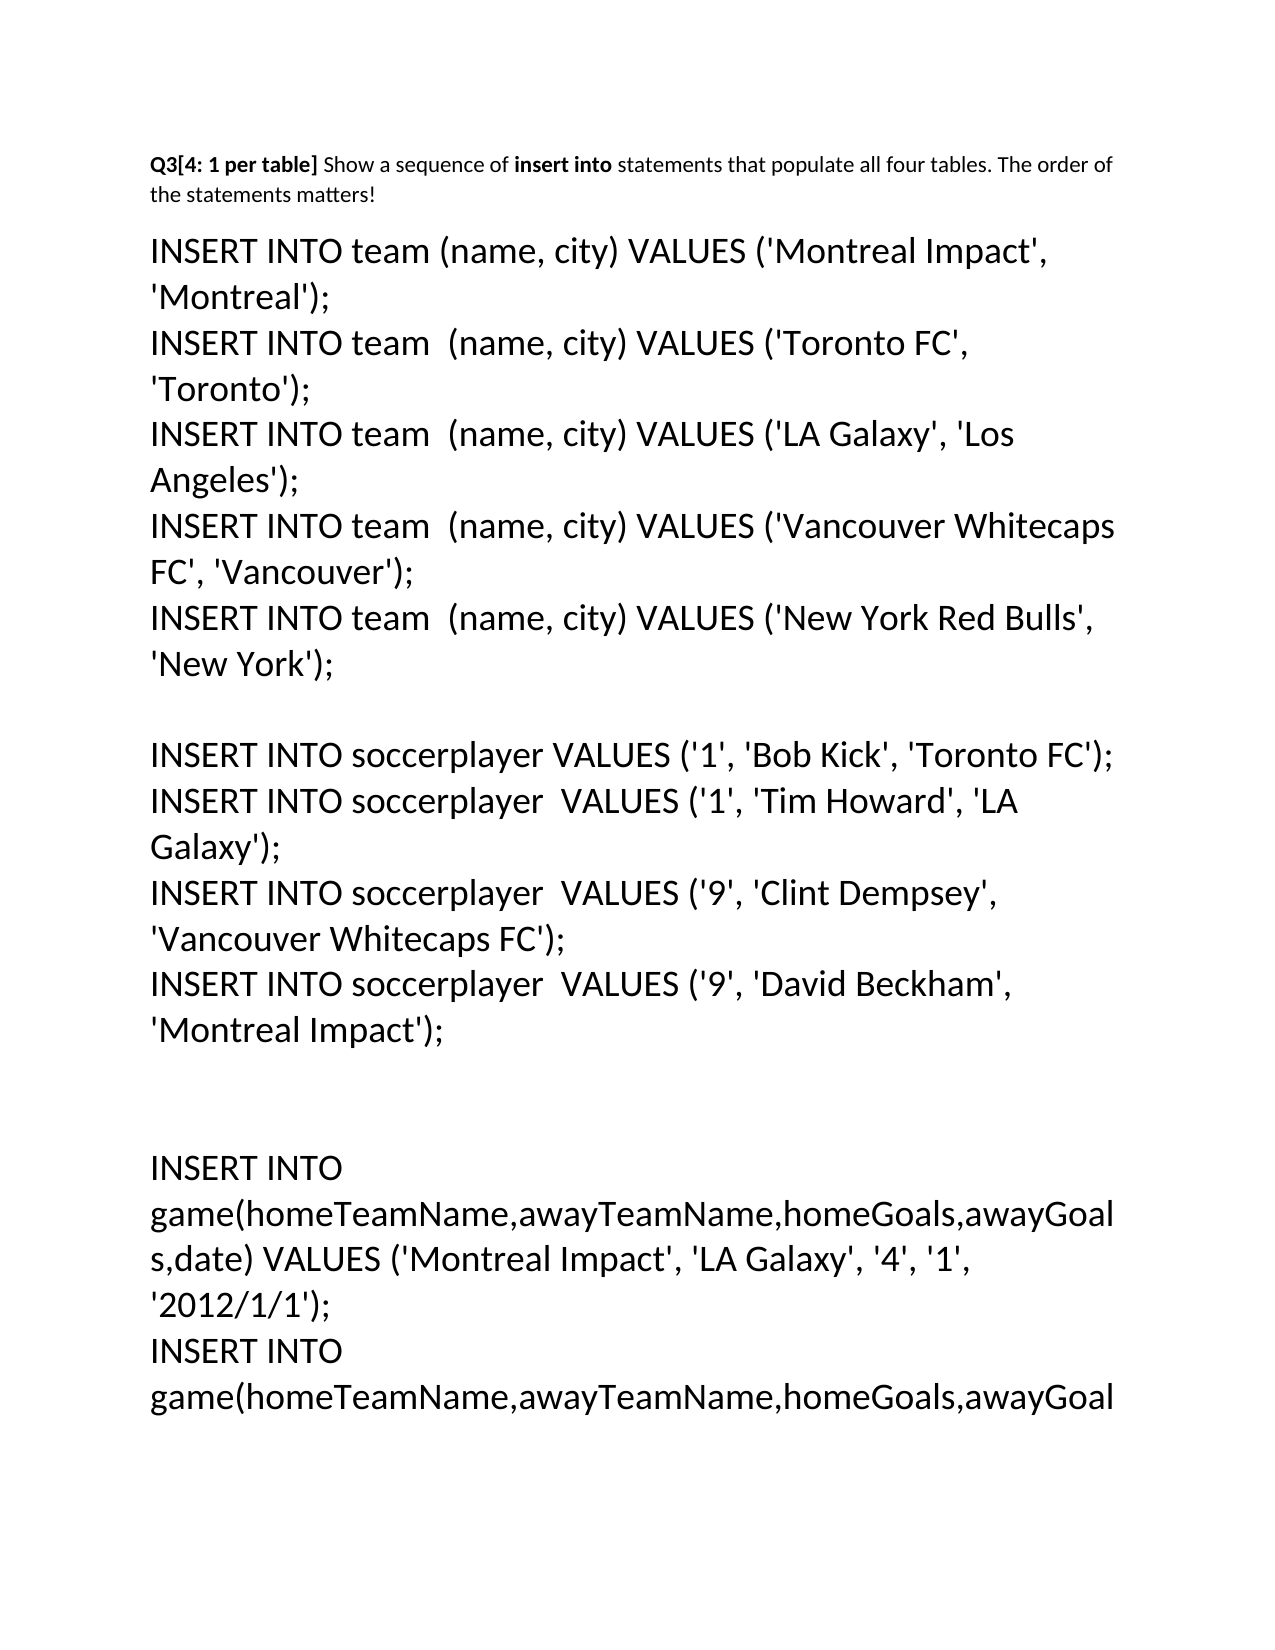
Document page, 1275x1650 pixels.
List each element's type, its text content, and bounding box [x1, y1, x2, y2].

text INSERT INTO team (name, city) VALUES ('LA Galaxy', 'Los Angeles'); [150, 410, 1125, 502]
text INSERT INTO soccerplayer VALUES ('1', 'Tim Howard', 'LA Galaxy'); [150, 777, 1125, 869]
text INSERT INTO team (name, city) VALUES ('Montreal Impact', 'Montreal'); [150, 227, 1125, 319]
text INSERT INTO soccerplayer VALUES ('9', 'Clint Dempsey', 'Vancouver Whitecaps FC'); [150, 869, 1125, 960]
text INSERT INTO team (name, city) VALUES ('New York Red Bulls', 'New York'); [150, 594, 1125, 685]
text INSERT INTO soccerplayer VALUES ('9', 'David Beckham', 'Montreal Impact'); [150, 960, 1125, 1052]
text INSERT INTO game(homeTeamName,awayTeamName,homeGoals,awayGoals,date) VALUES ('Montreal Impact', 'LA Galaxy', '4', '1', '2012/1/1'); [150, 1144, 1125, 1327]
text INSERT INTO team (name, city) VALUES ('Toronto FC', 'Toronto'); [150, 319, 1125, 410]
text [150, 1327, 1125, 1419]
text INSERT INTO team (name, city) VALUES ('Vancouver Whitecaps FC', 'Vancouver'); [150, 502, 1125, 594]
text INSERT INTO soccerplayer VALUES ('1', 'Bob Kick', 'Toronto FC'); [150, 731, 1125, 777]
text Q3[4: 1 per table] Show a sequence of insert into statements that populate all four tables. The order of the statements matters! [150, 150, 1125, 208]
